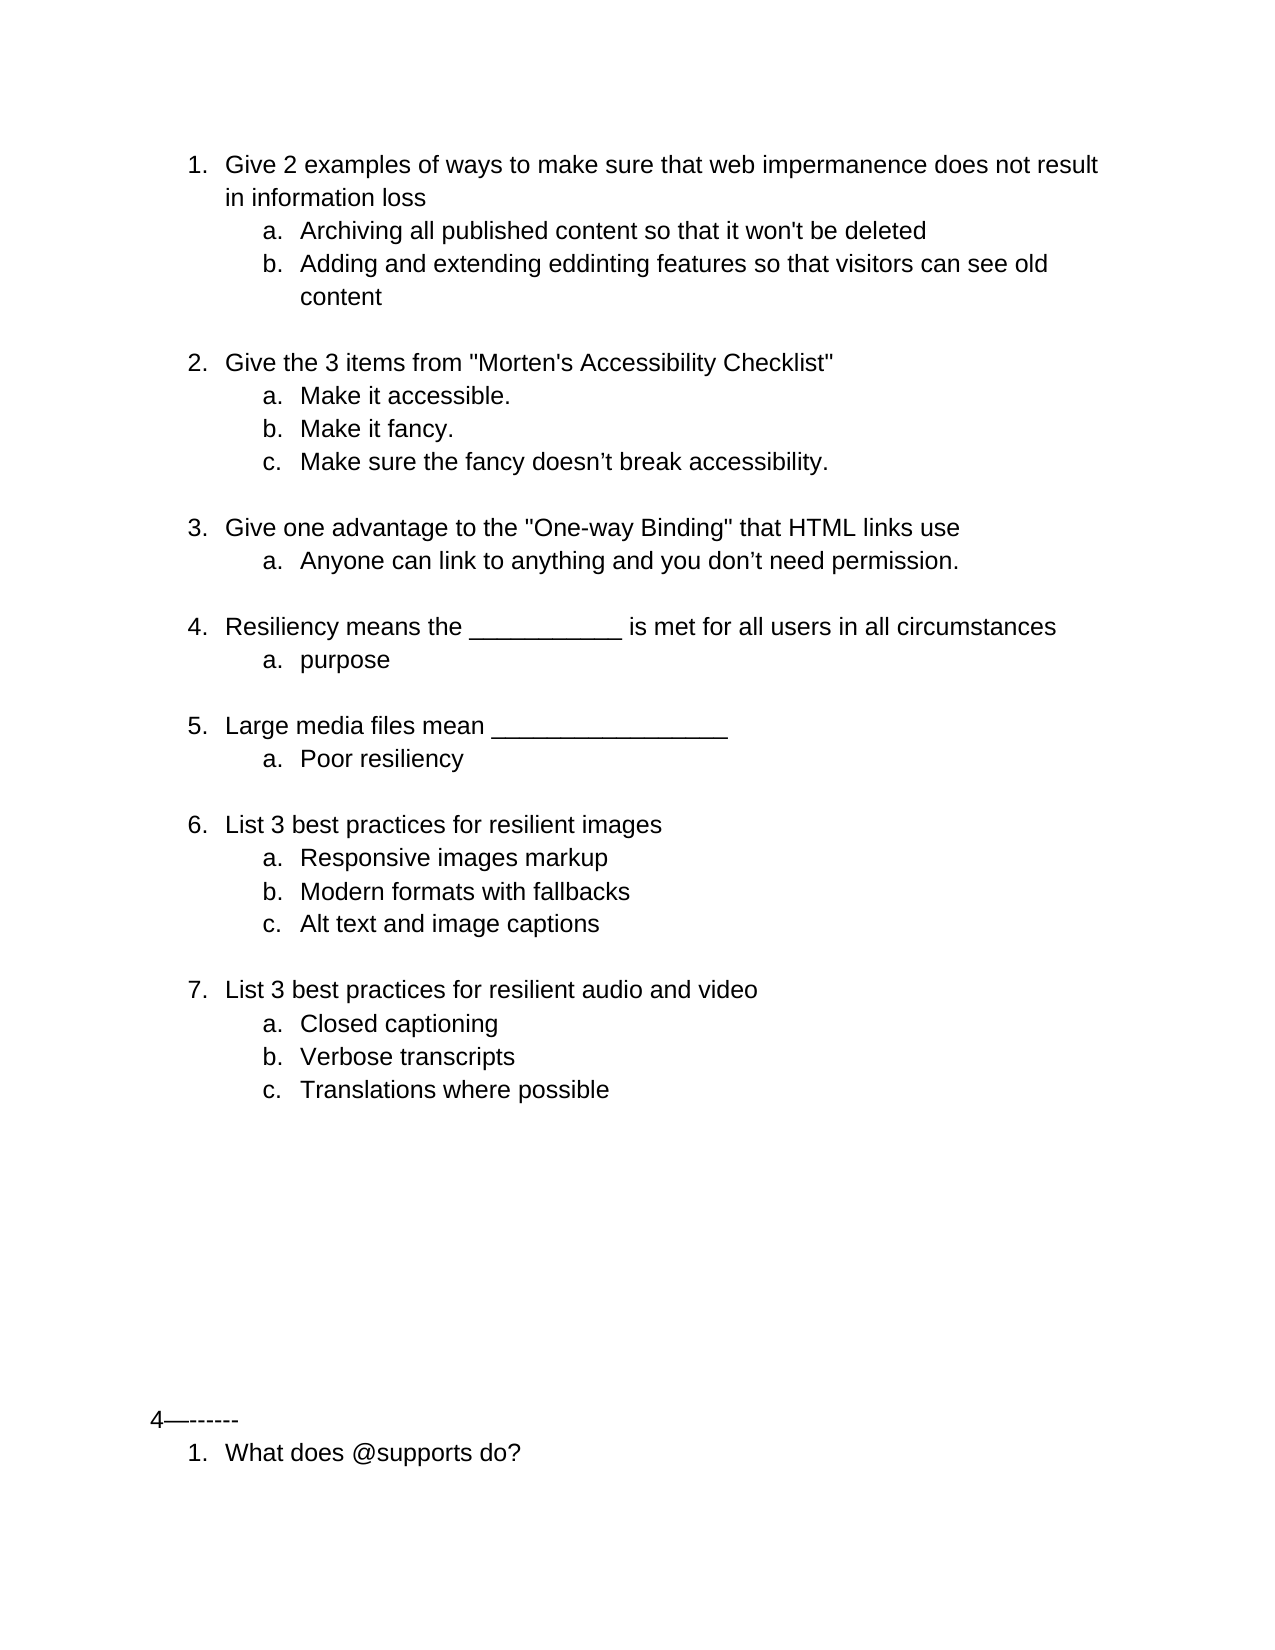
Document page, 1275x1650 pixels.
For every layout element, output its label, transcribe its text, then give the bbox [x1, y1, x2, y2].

list Modern formats with fallbacks [262, 876, 1125, 905]
list Verbose transcripts [262, 1042, 1125, 1070]
list Resiliency means the ___________ is met for all users in all circumstances [187, 612, 1125, 641]
list Alt text and image captions [262, 909, 1125, 938]
list Translations where possible [262, 1074, 1125, 1103]
list Anyone can link to anything and you don’t need permission. [262, 546, 1125, 575]
list purpose [262, 645, 1125, 674]
text 4—------ [150, 1405, 1125, 1433]
list Responsive images markup [262, 843, 1125, 872]
list Make it fancy. [262, 414, 1125, 443]
list Give 2 examples of ways to make sure that web impermanence does not result in information loss [187, 150, 1125, 212]
list Archiving all published content so that it won't be deleted [262, 216, 1125, 245]
list Make it accessible. [262, 381, 1125, 410]
list Make sure the fancy doesn’t break accessibility. [262, 447, 1125, 476]
list Give one advantage to the "One-way Binding" that HTML links use [187, 513, 1125, 542]
list Poor resiliency [262, 744, 1125, 773]
list Closed captioning [262, 1008, 1125, 1037]
list Large media files mean _________________ [187, 711, 1125, 740]
list List 3 best practices for resilient audio and video [187, 976, 1125, 1004]
list List 3 best practices for resilient images [187, 810, 1125, 839]
list Adding and extending eddinting features so that visitors can see old content [262, 249, 1125, 311]
list What does @supports do? [187, 1438, 1125, 1467]
list Give the 3 items from "Morten's Accessibility Checklist" [187, 348, 1125, 377]
